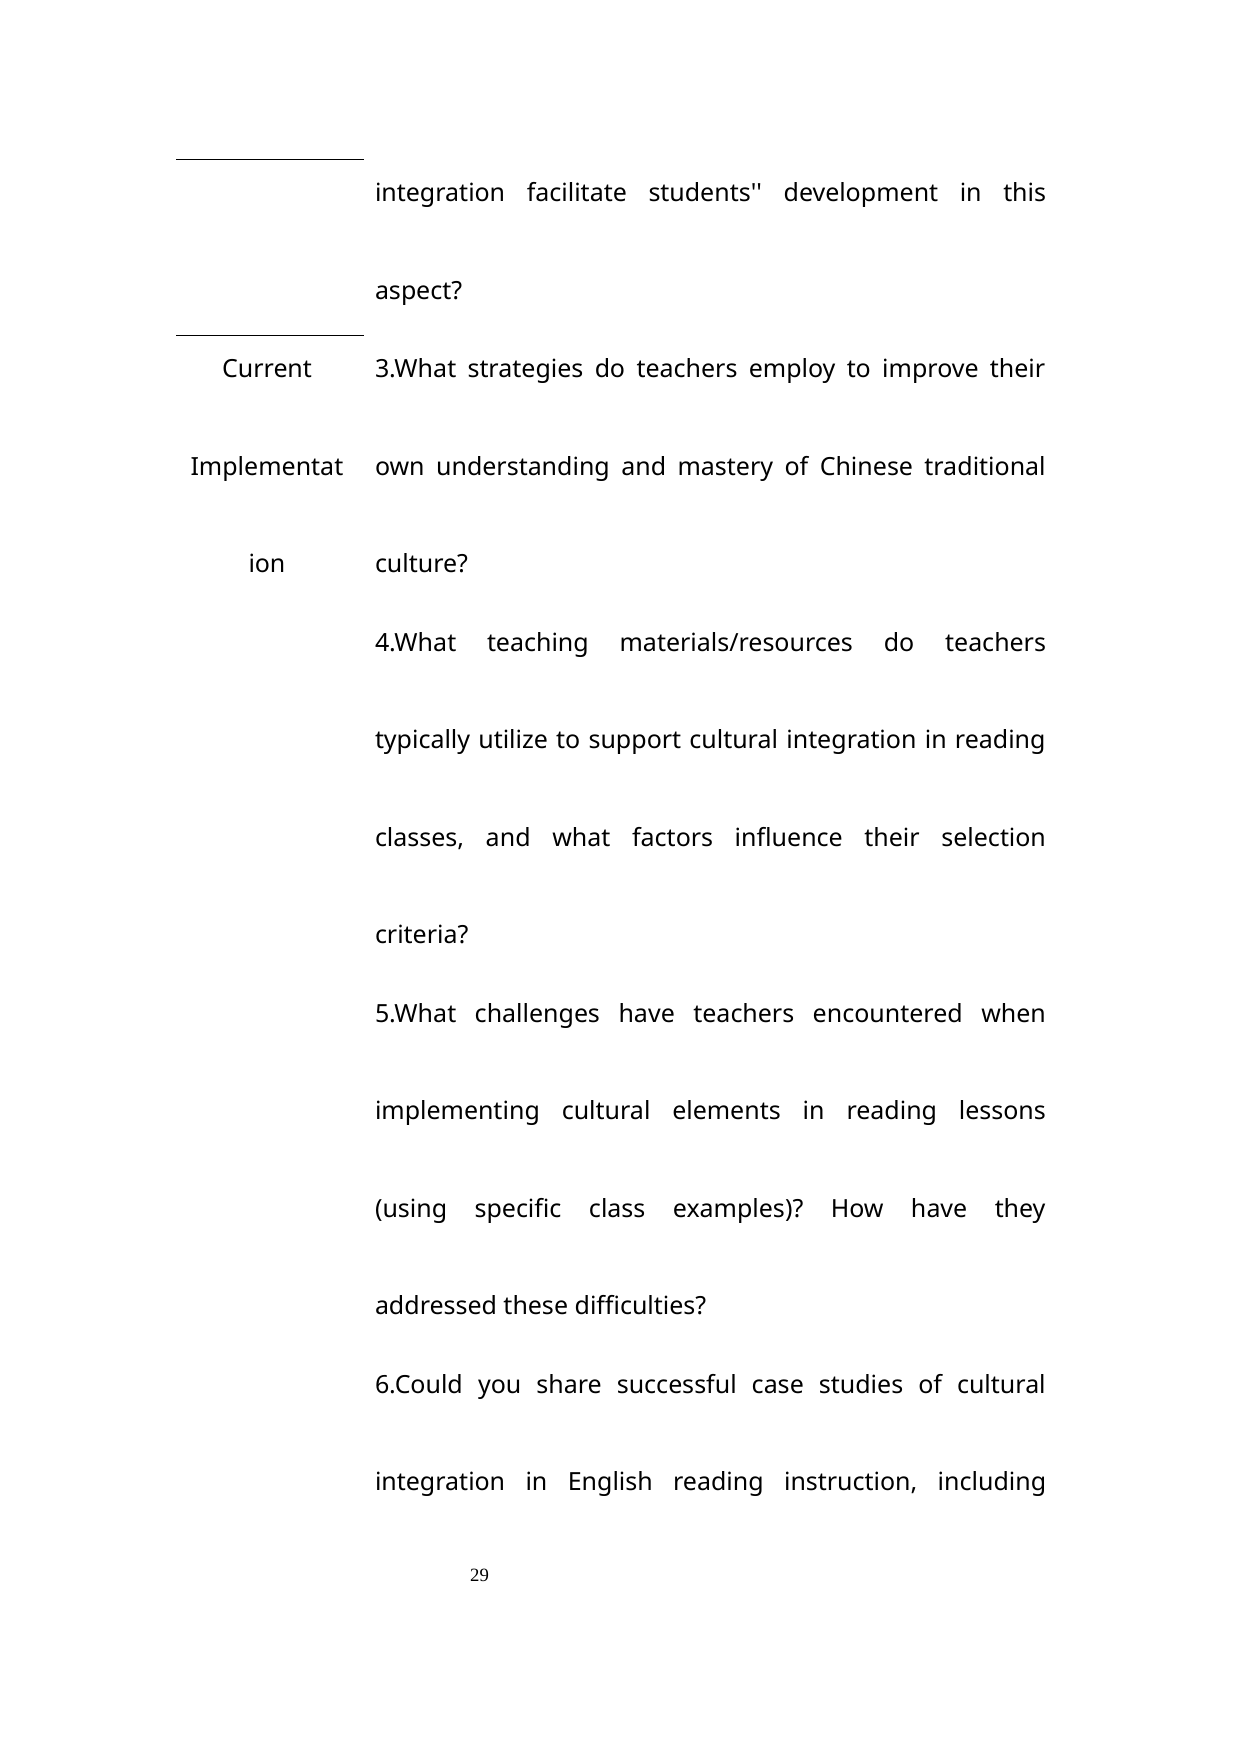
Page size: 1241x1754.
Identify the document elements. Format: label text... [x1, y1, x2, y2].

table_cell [364, 159, 1064, 334]
table_cell 4.What teaching materials/resources do teachers typically utilize to support cultural integration in reading classes, and what factors influence their selection criteria? [364, 608, 1064, 979]
table_cell 3.What strategies do teachers employ to improve their own understanding and mastery of Chinese traditional culture? [364, 335, 1064, 608]
table_cell Current Implementation [176, 336, 363, 1514]
table_cell 5.What challenges have teachers encountered when implementing cultural elements in reading lessons (using specific class examples)? How have they addressed these difficulties? [364, 979, 1064, 1350]
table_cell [364, 1350, 1064, 1514]
